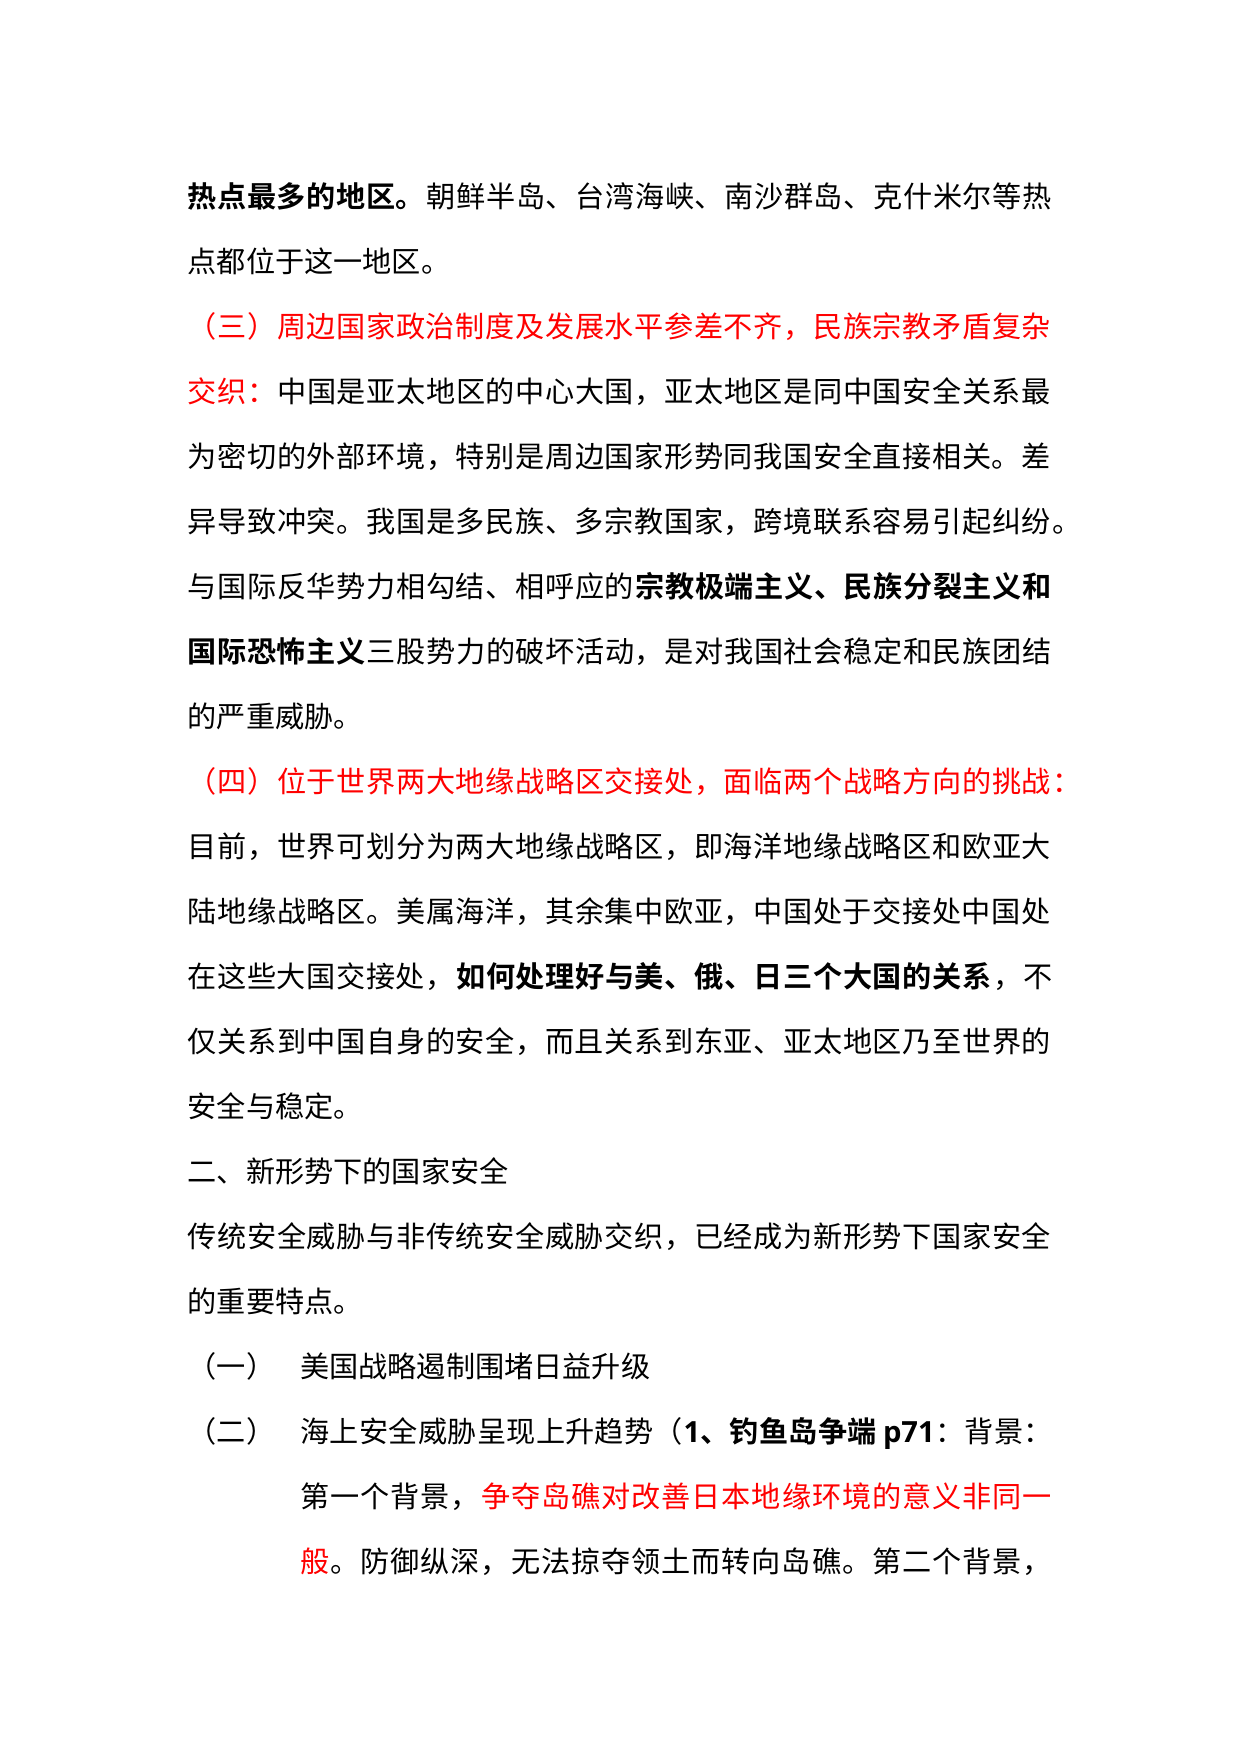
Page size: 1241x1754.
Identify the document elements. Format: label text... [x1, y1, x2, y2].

text （四）位于世界两大地缘战略区交接处，面临两个战略方向的挑战：目前，世界可划分为两大地缘战略区，即海洋地缘战略区和欧亚大陆地缘战略区。美属海洋，其余集中欧亚，中国处于交接处中国处在这些大国交接处，如何处理好与美、俄、日三个大国的关系，不仅关系到中国自身的安全，而且关系到东亚、亚太地区乃至世界的安全与稳定。 [187, 747, 1053, 1137]
list 美国战略遏制围堵日益升级 [187, 1332, 1053, 1397]
text 传统安全威胁与非传统安全威胁交织，已经成为新形势下国家安全的重要特点。 [187, 1202, 1053, 1332]
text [187, 162, 1053, 292]
text （三）周边国家政治制度及发展水平参差不齐，民族宗教矛盾复杂交织：中国是亚太地区的中心大国，亚太地区是同中国安全关系最为密切的外部环境，特别是周边国家形势同我国安全直接相关。差异导致冲突。我国是多民族、多宗教国家，跨境联系容易引起纠纷。与国际反华势力相勾结、相呼应的宗教极端主义、民族分裂主义和国际恐怖主义三股势力的破坏活动，是对我国社会稳定和民族团结的严重威胁。 [187, 292, 1053, 747]
text 二、新形势下的国家安全 [187, 1137, 1053, 1202]
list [187, 1397, 1053, 1592]
